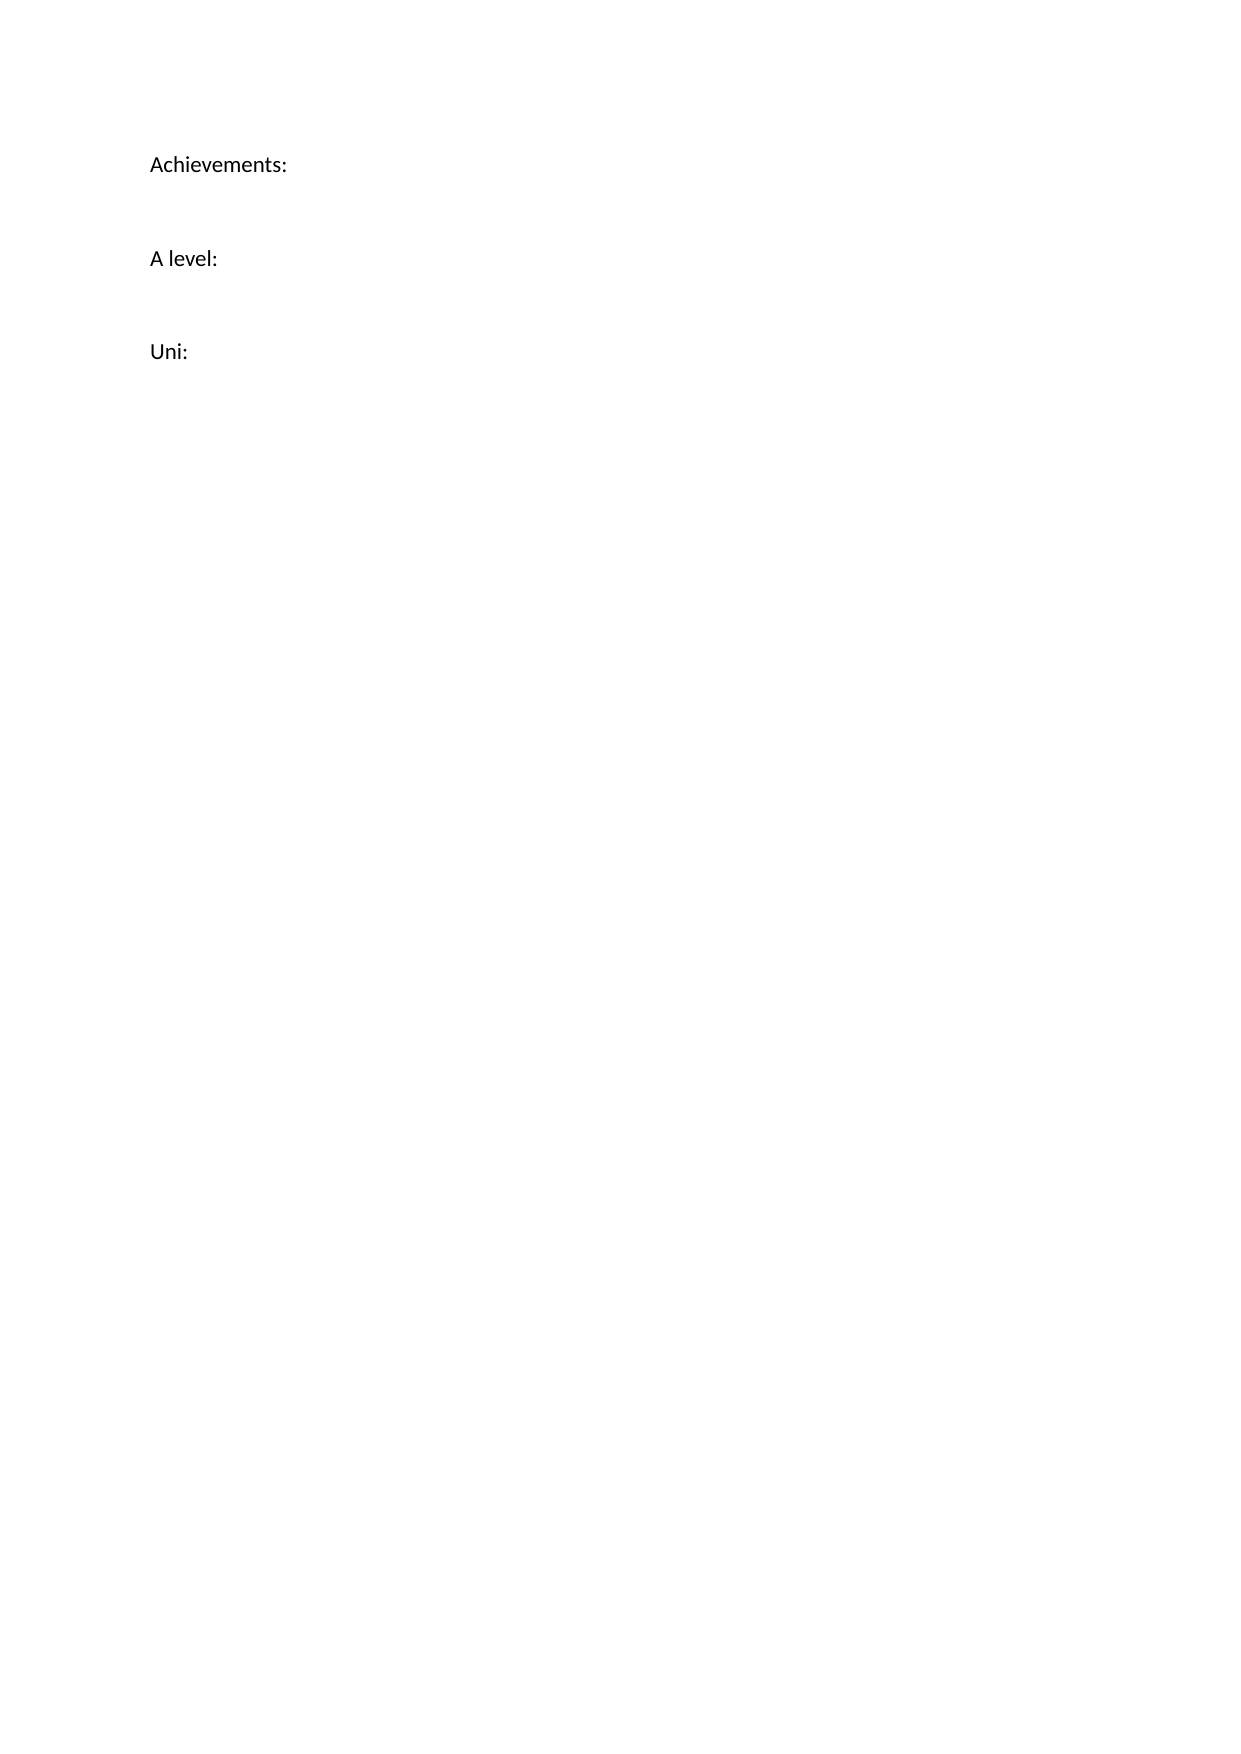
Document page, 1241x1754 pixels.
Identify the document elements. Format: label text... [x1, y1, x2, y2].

text A level: [150, 244, 1090, 272]
text Achievements: [150, 150, 1090, 178]
text Uni: [150, 337, 1090, 366]
